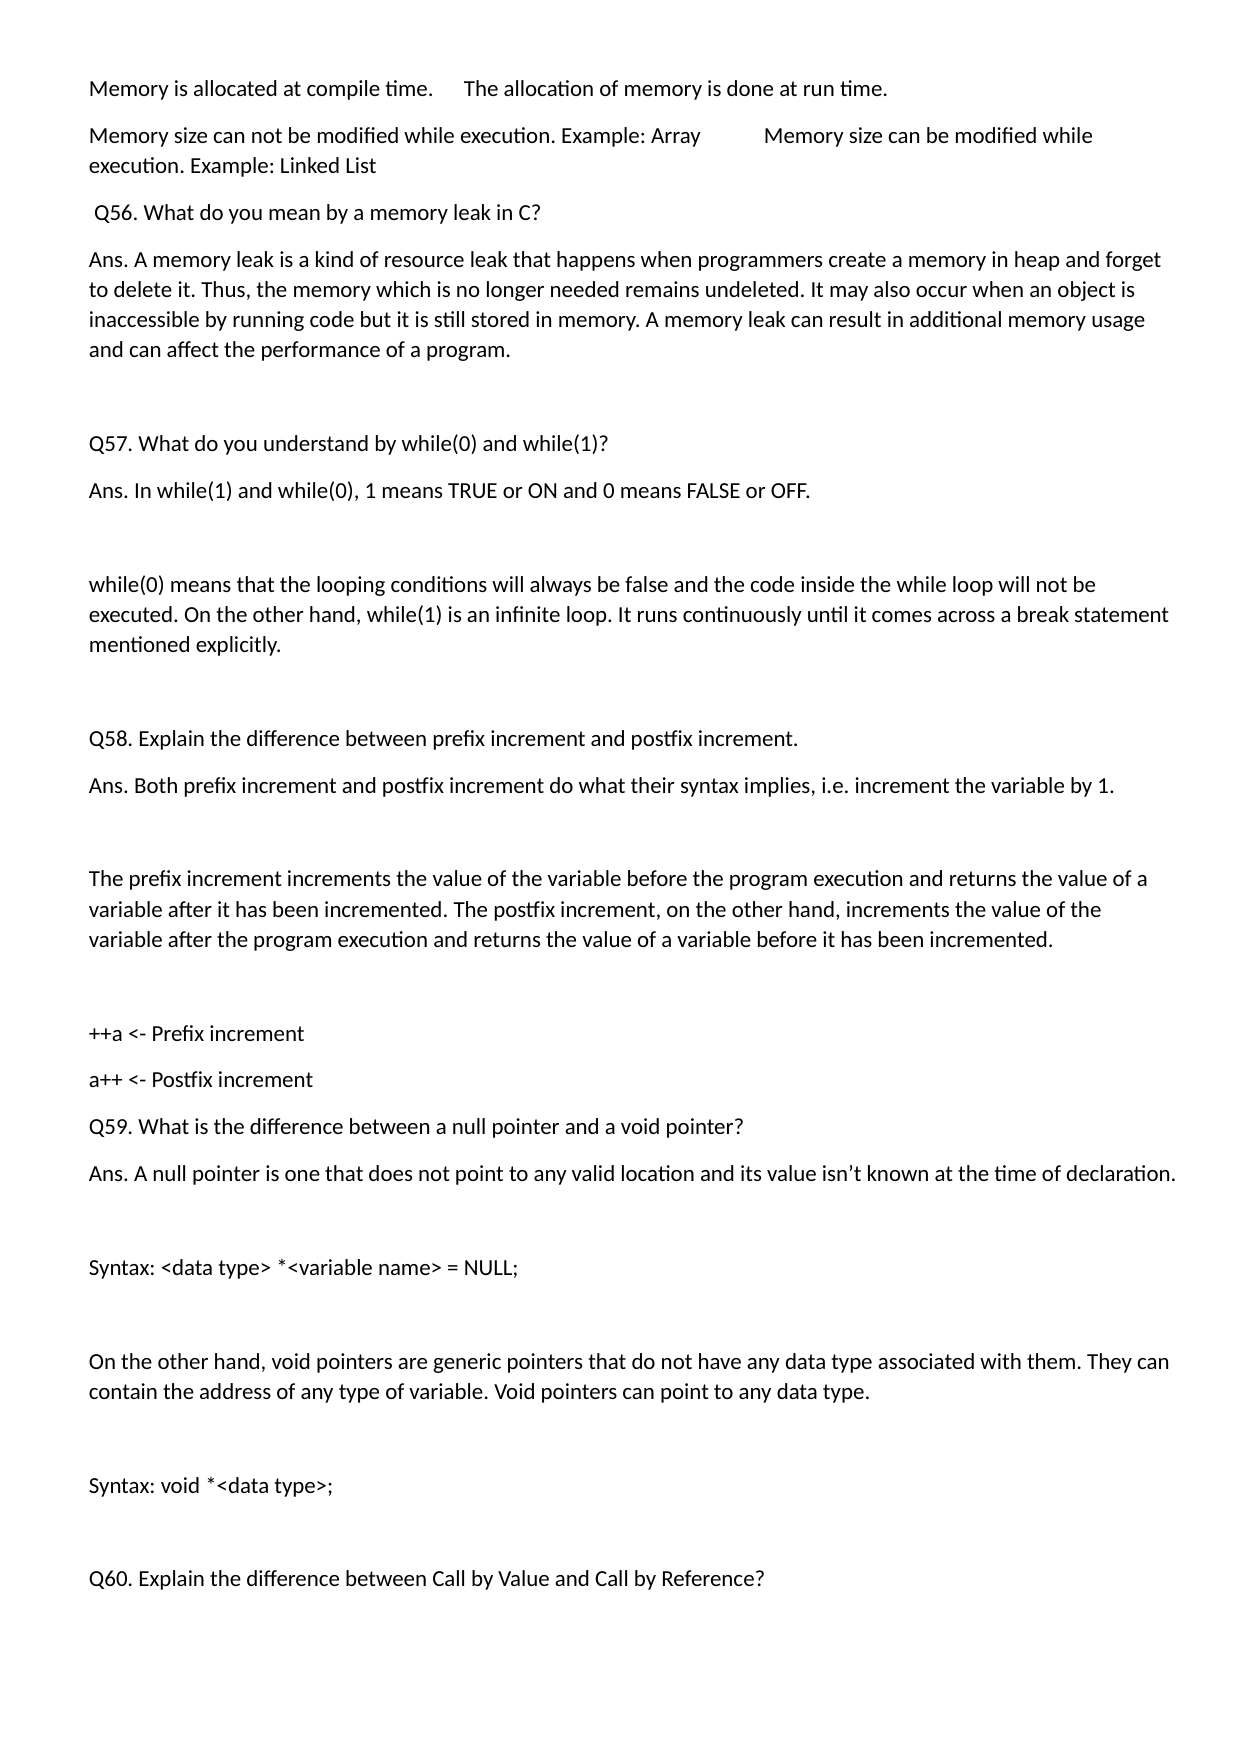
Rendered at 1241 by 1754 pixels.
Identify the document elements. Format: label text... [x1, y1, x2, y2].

text Syntax: void *<data type>; [89, 1471, 1181, 1499]
text Ans. Both prefix increment and postfix increment do what their syntax implies, i.e. increment the variable by 1. [89, 771, 1181, 799]
text while(0) means that the looping conditions will always be false and the code inside the while loop will not be executed. On the other hand, while(1) is an infinite loop. It runs continuously until it comes across a break statement mentioned explicitly. [89, 570, 1181, 658]
text Syntax: <data type> *<variable name> = NULL; [89, 1253, 1181, 1281]
text Q60. Explain the difference between Call by Value and Call by Reference? [89, 1564, 1181, 1592]
text ++a <- Prefix increment [89, 1019, 1181, 1047]
text a++ <- Postfix increment [89, 1066, 1181, 1093]
text Ans. In while(1) and while(0), 1 means TRUE or ON and 0 means FALSE or OFF. [89, 476, 1181, 504]
text Ans. A null pointer is one that does not point to any valid location and its value isn’t known at the time of declaration. [89, 1159, 1181, 1187]
text Memory is allocated at compile time. The allocation of memory is done at run time. [89, 74, 1181, 102]
text Q57. What do you understand by while(0) and while(1)? [89, 429, 1181, 457]
text Memory size can not be modified while execution. Example: Array Memory size can be modified while execution. Example: Linked List [89, 121, 1181, 179]
text Q58. Explain the difference between prefix increment and postfix increment. [89, 724, 1181, 752]
text The prefix increment increments the value of the variable before the program execution and returns the value of a variable after it has been incremented. The postfix increment, on the other hand, increments the value of the variable after the program execution and returns the value of a variable before it has been incremented. [89, 864, 1181, 953]
text Q56. What do you mean by a memory leak in C? [89, 198, 1181, 226]
text Q59. What is the difference between a null pointer and a void pointer? [89, 1112, 1181, 1140]
text On the other hand, void pointers are generic pointers that do not have any data type associated with them. They can contain the address of any type of variable. Void pointers can point to any data type. [89, 1347, 1181, 1405]
text Ans. A memory leak is a kind of resource leak that happens when programmers create a memory in heap and forget to delete it. Thus, the memory which is no longer needed remains undeleted. It may also occur when an object is inaccessible by running code but it is still stored in memory. A memory leak can result in additional memory usage and can affect the performance of a program. [89, 245, 1181, 363]
